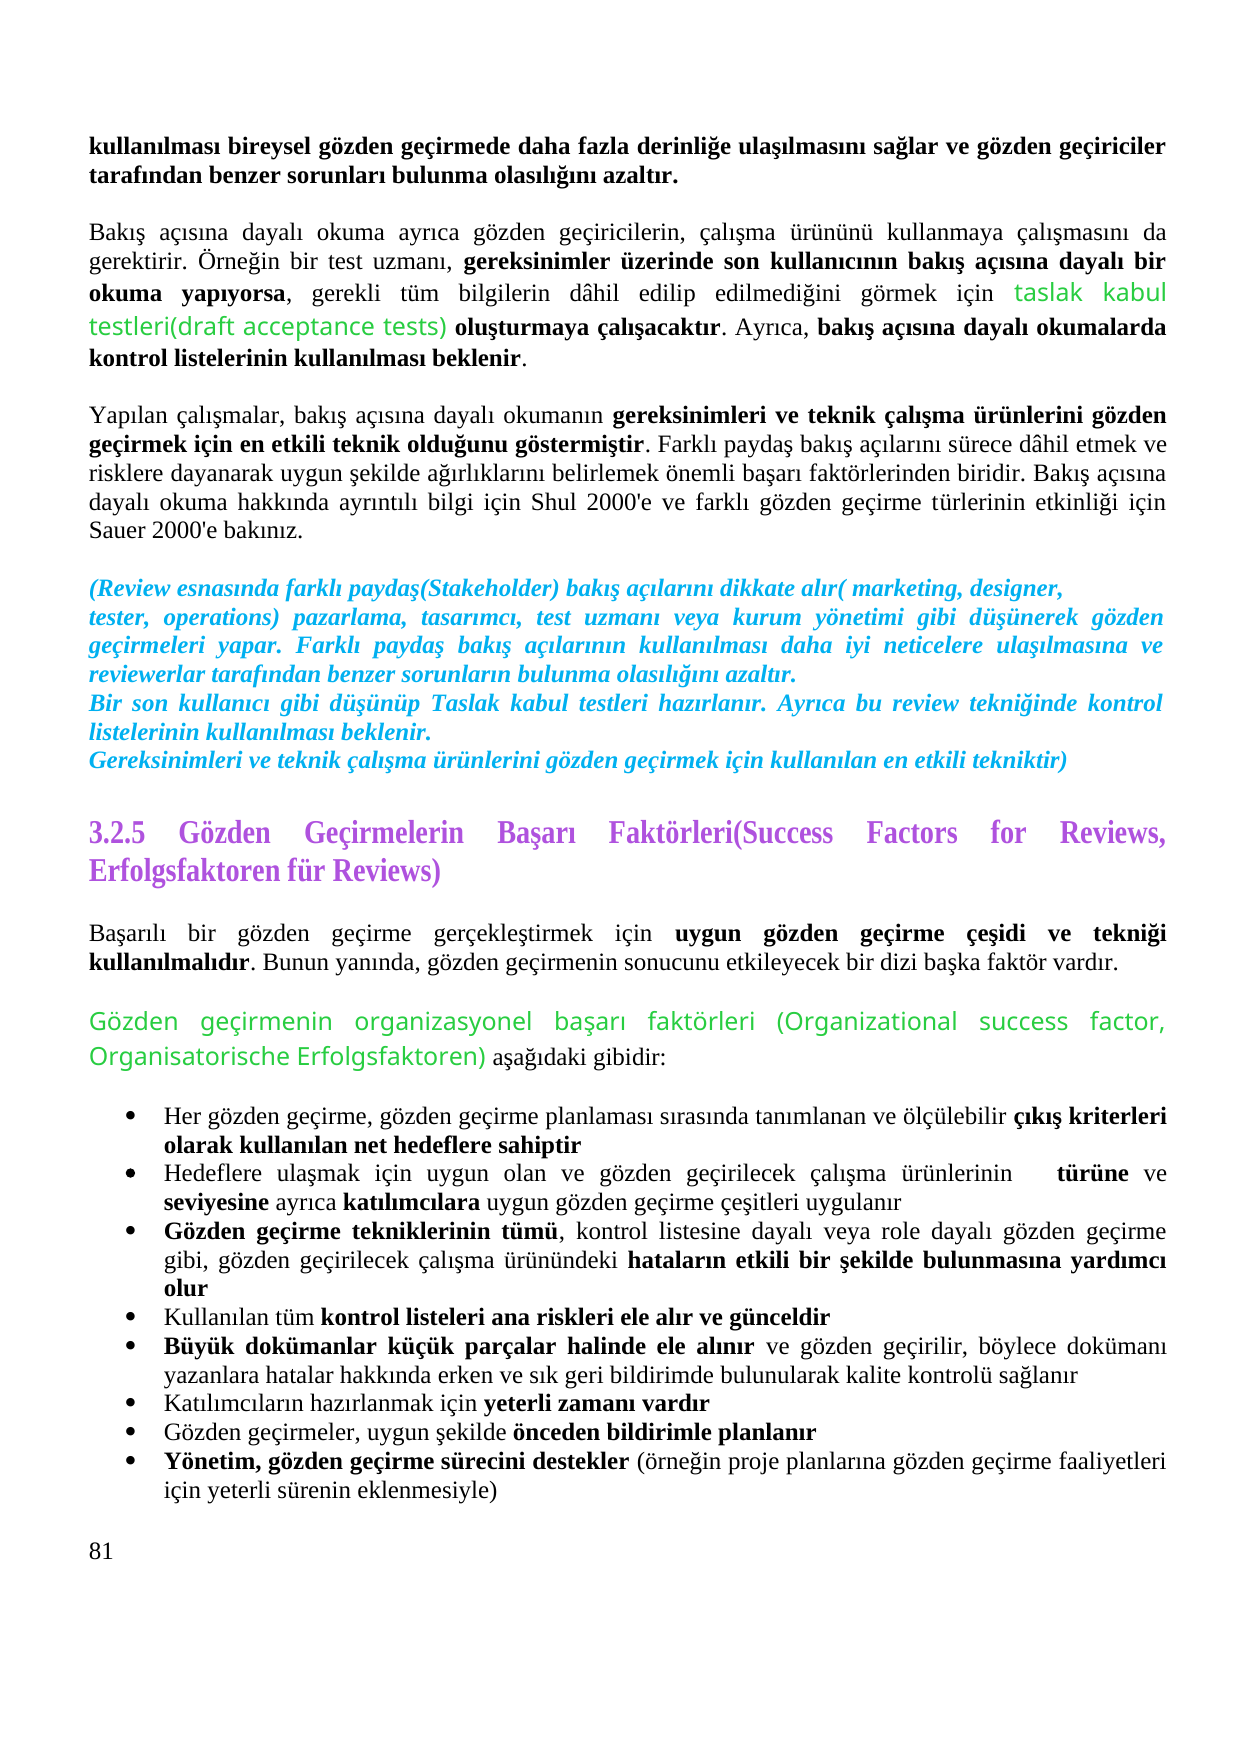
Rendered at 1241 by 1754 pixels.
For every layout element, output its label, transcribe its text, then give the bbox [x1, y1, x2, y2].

text Gözden geçirmenin organizasyonel başarı faktörleri (Organizational success factor, Organisatorische Erfolgsfaktoren) aşağıdaki gibidir: [88, 1004, 1167, 1072]
text Bakış açısına dayalı okuma ayrıca gözden geçiricilerin, çalışma ürününü kullanmaya çalışmasını da gerektirir. Örneğin bir test uzmanı, gereksinimler üzerinde son kullanıcının bakış açısına dayalı bir okuma yapıyorsa, gerekli tüm bilgilerin dâhil edilip edilmediğini görmek için taslak kabul testleri(draft acceptance tests) oluşturmaya çalışacaktır. Ayrıca, bakış açısına dayalı okumalarda kontrol listelerinin kullanılması beklenir. [88, 217, 1167, 372]
subtitle (Review esnasında farklı paydaş(Stakeholder) bakış açılarını dikkate alır( marketing, designer, [88, 573, 1167, 602]
list Hedeflere ulaşmak için uygun olan ve gözden geçirilecek çalışma ürünlerinin türüne ve seviyesine ayrıca katılımcılara uygun gözden geçirme çeşitleri uygulanır [126, 1158, 1167, 1216]
list Kullanılan tüm kontrol listeleri ana riskleri ele alır ve günceldir [126, 1302, 1167, 1331]
list Her gözden geçirme, gözden geçirme planlaması sırasında tanımlanan ve ölçülebilir çıkış kriterleri olarak kullanılan net hedeflere sahiptir [126, 1101, 1167, 1158]
subtitle tester, operations) pazarlama, tasarımcı, test uzmanı veya kurum yönetimi gibi düşünerek gözden geçirmeleri yapar. Farklı paydaş bakış açılarının kullanılması daha iyi neticelere ulaşılmasına ve reviewerlar tarafından benzer sorunların bulunma olasılığını azaltır. [88, 602, 1167, 688]
list Yönetim, gözden geçirme sürecini destekler (örneğin proje planlarına gözden geçirme faaliyetleri için yeterli sürenin eklenmesiyle) [126, 1446, 1167, 1503]
list Gözden geçirmeler, uygun şekilde önceden bildirimle planlanır [126, 1417, 1167, 1446]
list Gözden geçirme tekniklerinin tümü, kontrol listesine dayalı veya role dayalı gözden geçirme gibi, gözden geçirilecek çalışma ürünündeki hataların etkili bir şekilde bulunmasına yardımcı olur [126, 1216, 1167, 1302]
list Katılımcıların hazırlanmak için yeterli zamanı vardır [126, 1388, 1167, 1417]
subtitle 3.2.5 Gözden Geçirmelerin Başarı Faktörleri(Success Factors for Reviews, Erfolgsfaktoren für Reviews) [88, 812, 1167, 889]
subtitle Gereksinimleri ve teknik çalışma ürünlerini gözden geçirmek için kullanılan en etkili tekniktir) [88, 746, 1167, 774]
subtitle Bir son kullanıcı gibi düşünüp Taslak kabul testleri hazırlanır. Ayrıca bu review tekniğinde kontrol listelerinin kullanılması beklenir. [88, 688, 1167, 746]
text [88, 131, 1167, 189]
list Büyük dokümanlar küçük parçalar halinde ele alınır ve gözden geçirilir, böylece dokümanı yazanlara hatalar hakkında erken ve sık geri bildirimde bulunularak kalite kontrolü sağlanır [126, 1331, 1167, 1388]
text Yapılan çalışmalar, bakış açısına dayalı okumanın gereksinimleri ve teknik çalışma ürünlerini gözden geçirmek için en etkili teknik olduğunu göstermiştir. Farklı paydaş bakış açılarını sürece dâhil etmek ve risklere dayanarak uygun şekilde ağırlıklarını belirlemek önemli başarı faktörlerinden biridir. Bakış açısına dayalı okuma hakkında ayrıntılı bilgi için Shul 2000'e ve farklı gözden geçirme türlerinin etkinliği için Sauer 2000'e bakınız. [88, 401, 1167, 544]
text Başarılı bir gözden geçirme gerçekleştirmek için uygun gözden geçirme çeşidi ve tekniği kullanılmalıdır. Bunun yanında, gözden geçirmenin sonucunu etkileyecek bir dizi başka faktör vardır. [88, 918, 1167, 975]
